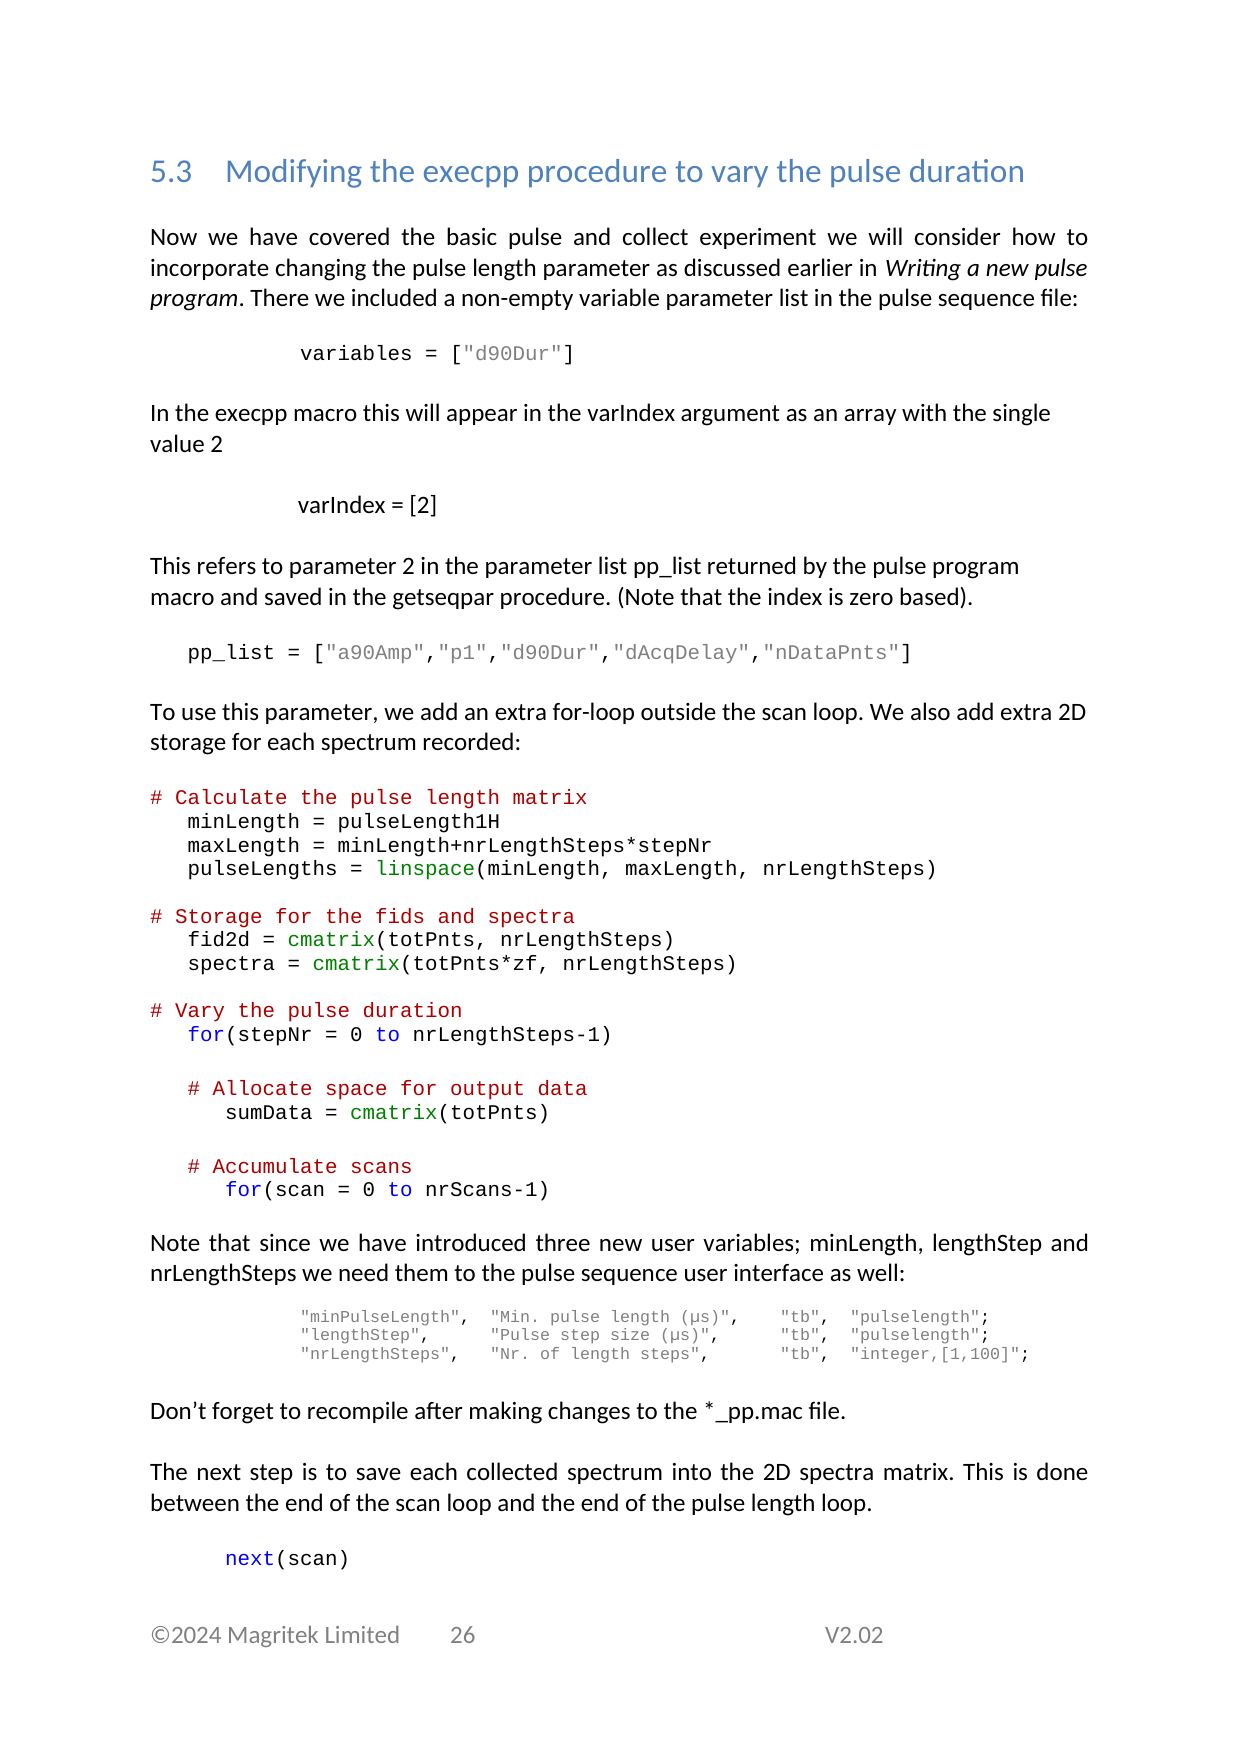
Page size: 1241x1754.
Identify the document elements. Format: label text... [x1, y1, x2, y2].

text pp_list = ["a90Amp","p1","d90Dur","dAcqDelay","nDataPnts"] [150, 642, 1090, 665]
text "nrLengthSteps", "Nr. of length steps", "tb", "integer,[1,100]"; [150, 1346, 1090, 1365]
text In the execpp macro this will appear in the varIndex argument as an array with the single value 2 [150, 397, 1090, 458]
text for(stepNr = 0 to nrLengthSteps-1) [150, 1024, 1090, 1047]
text The next step is to save each collected spectrum into the 2D spectra matrix. This is done between the end of the scan loop and the end of the pulse length loop. [150, 1456, 1090, 1517]
text next(scan) [150, 1548, 1090, 1571]
text variables = ["d90Dur"] [300, 343, 1090, 367]
text minLength = pulseLength1H [150, 811, 1090, 835]
text pulseLengths = linspace(minLength, maxLength, nrLengthSteps) [150, 858, 1090, 882]
text # Vary the pulse duration [150, 1000, 1090, 1024]
text fid2d = cmatrix(totPnts, nrLengthSteps) [150, 929, 1090, 953]
text for(scan = 0 to nrScans-1) [150, 1179, 1090, 1203]
subtitle Modifying the execpp procedure to vary the pulse duration [150, 150, 1090, 191]
text # Allocate space for output data [150, 1078, 1090, 1102]
text # Calculate the pulse length matrix [150, 787, 1090, 811]
text To use this parameter, we add an extra for-loop outside the scan loop. We also add extra 2D storage for each spectrum recorded: [150, 696, 1090, 757]
text spectra = cmatrix(totPnts*zf, nrLengthSteps) [150, 953, 1090, 977]
text Now we have covered the basic pulse and collect experiment we will consider how to incorporate changing the pulse length parameter as discussed earlier in Writing a new pulse program. There we included a non-empty variable parameter list in the pulse sequence file: [150, 221, 1090, 313]
text Note that since we have introduced three new user variables; minLength, lengthStep and nrLengthSteps we need them to the pulse sequence user interface as well: [150, 1227, 1090, 1288]
text # Storage for the fids and spectra [150, 906, 1090, 929]
text varIndex = [2] [298, 489, 1090, 519]
text Don’t forget to recompile after making changes to the *_pp.mac file. [150, 1395, 1090, 1426]
text This refers to parameter 2 in the parameter list pp_list returned by the pulse program macro and saved in the getseqpar procedure. (Note that the index is zero based). [150, 550, 1090, 611]
text "lengthStep", "Pulse step size (µs)", "tb", "pulselength"; [150, 1327, 1090, 1346]
text maxLength = minLength+nrLengthSteps*stepNr [150, 835, 1090, 858]
text sumData = cmatrix(totPnts) [150, 1102, 1090, 1125]
text "minPulseLength", "Min. pulse length (µs)", "tb", "pulselength"; [150, 1308, 1090, 1327]
text # Accumulate scans [150, 1156, 1090, 1179]
